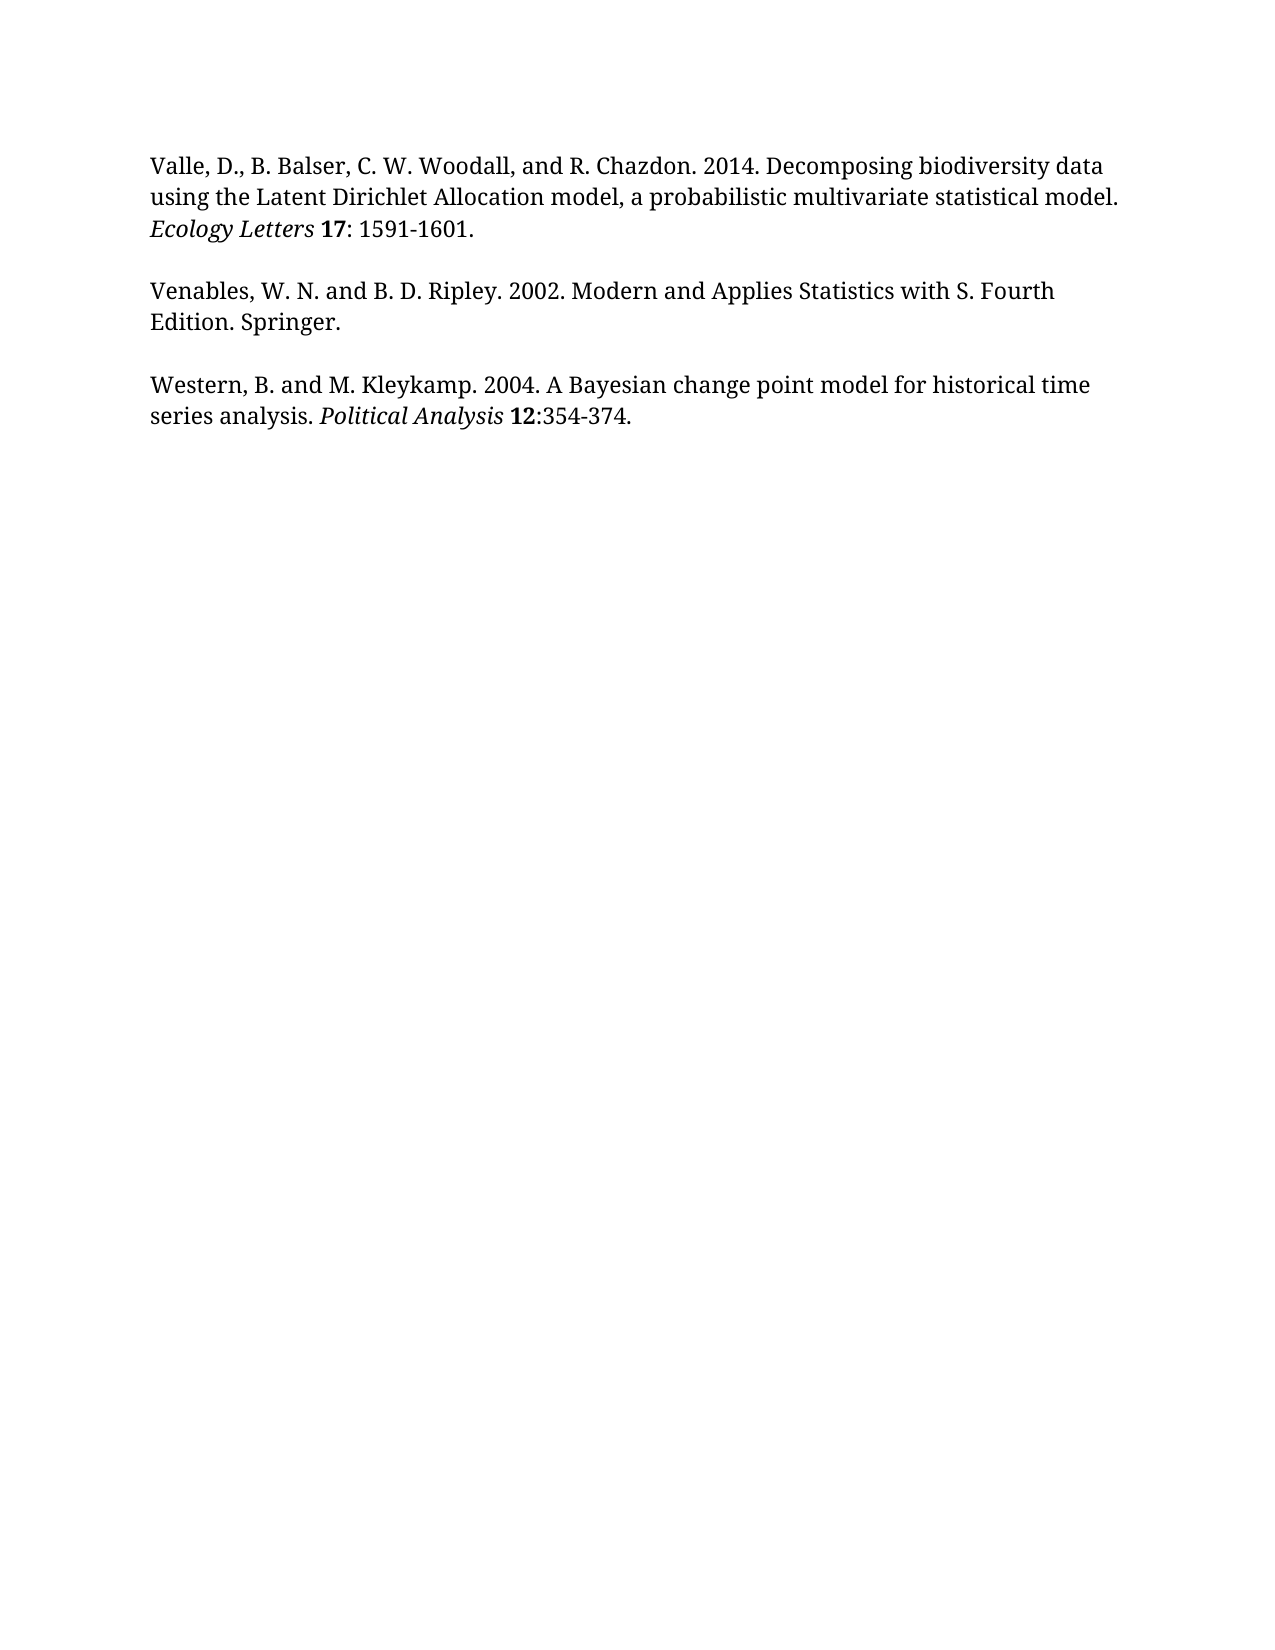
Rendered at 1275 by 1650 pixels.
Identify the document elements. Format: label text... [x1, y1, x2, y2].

text Valle, D., B. Balser, C. W. Woodall, and R. Chazdon. 2014. Decomposing biodiversity data using the Latent Dirichlet Allocation model, a probabilistic multivariate statistical model. Ecology Letters 17: 1591-1601. [150, 150, 1125, 244]
text Western, B. and M. Kleykamp. 2004. A Bayesian change point model for historical time series analysis. Political Analysis 12:354-374. [150, 369, 1125, 431]
text Venables, W. N. and B. D. Ripley. 2002. Modern and Applies Statistics with S. Fourth Edition. Springer. [150, 275, 1125, 337]
